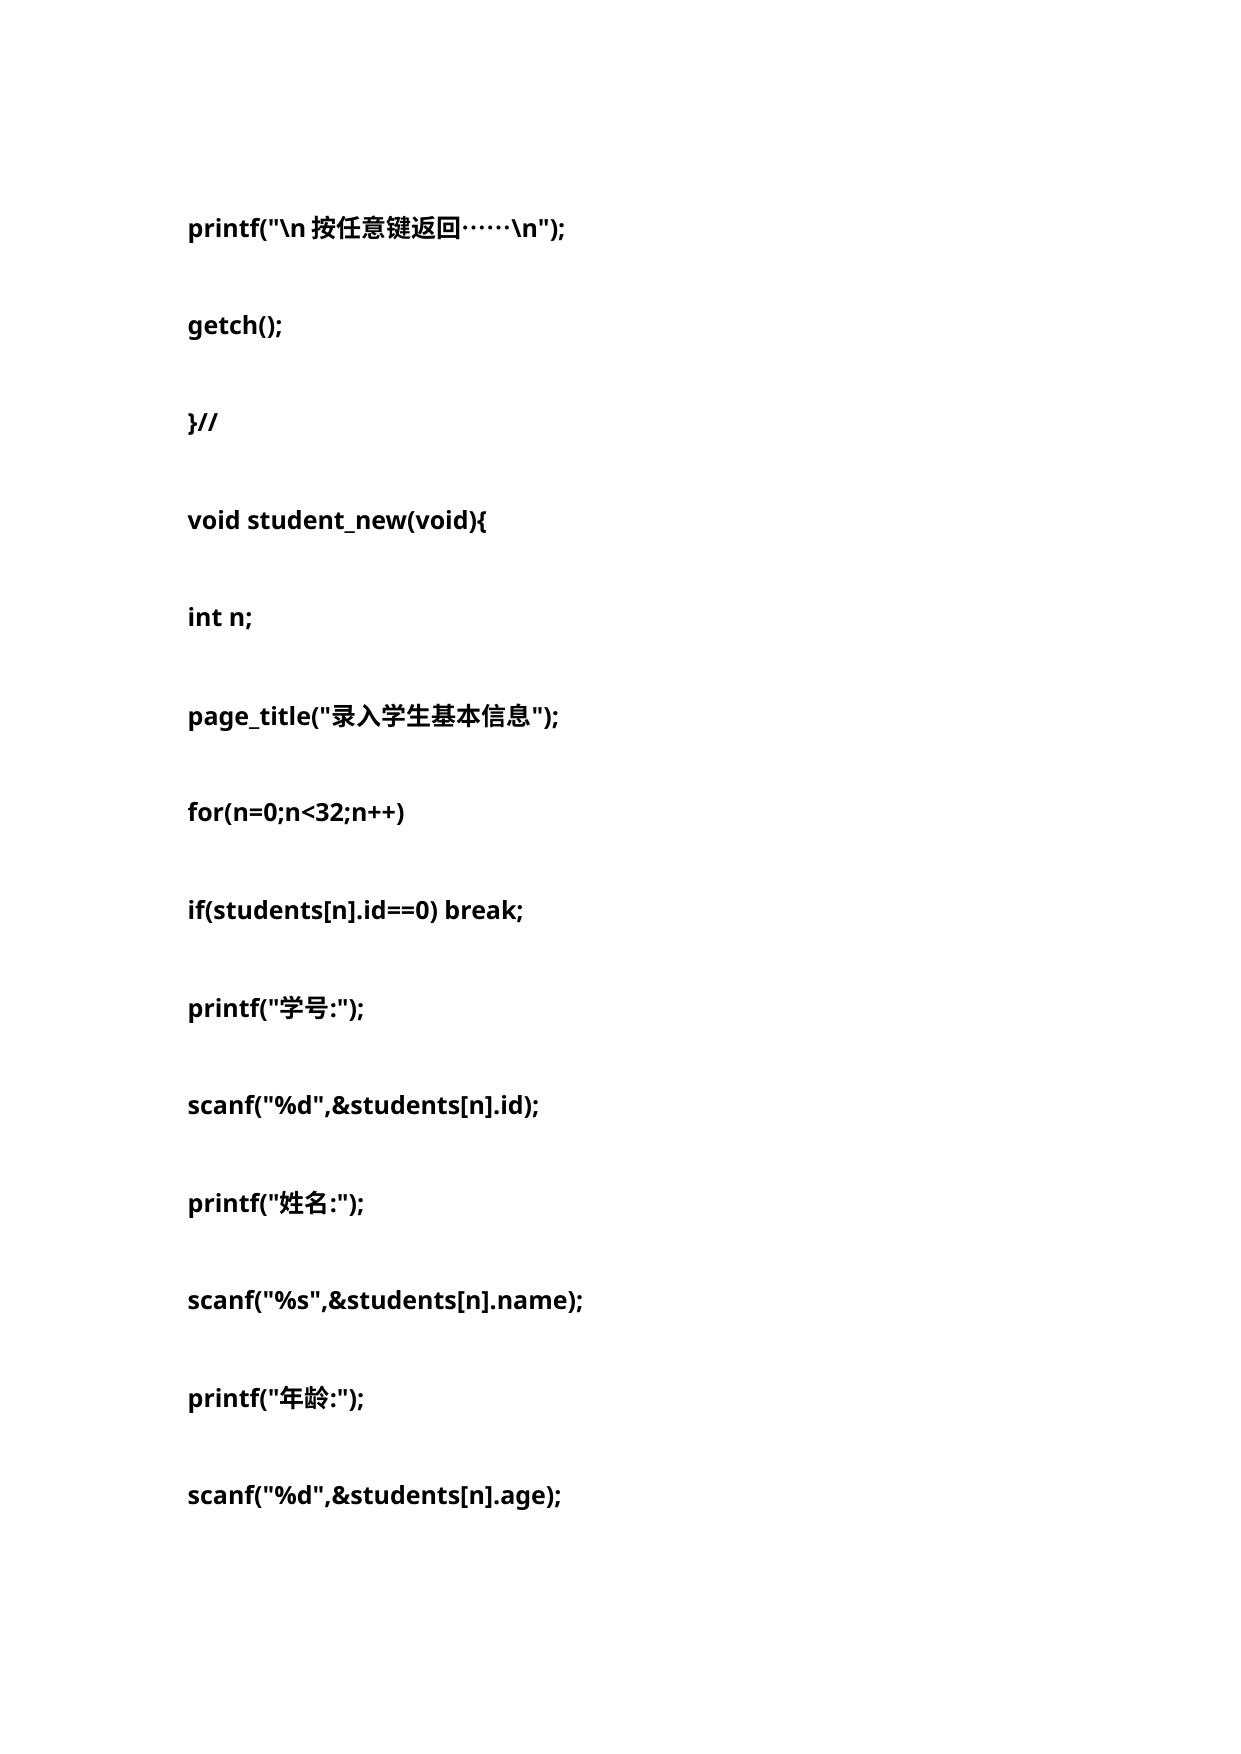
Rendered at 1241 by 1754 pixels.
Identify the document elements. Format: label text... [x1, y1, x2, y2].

text getch(); [187, 292, 1053, 357]
text for(n=0;n<32;n++) [187, 779, 1053, 844]
text }// [187, 389, 1053, 454]
text scanf("%d",&students[n].id); [187, 1072, 1053, 1137]
text printf("年龄:"); [187, 1364, 1053, 1429]
text scanf("%s",&students[n].name); [187, 1267, 1053, 1332]
text if(students[n].id==0) break; [187, 877, 1053, 942]
text printf("姓名:"); [187, 1169, 1053, 1234]
text page_title("录入学生基本信息"); [187, 682, 1053, 747]
text printf("学号:"); [187, 974, 1053, 1039]
text int n; [187, 584, 1053, 649]
text scanf("%d",&students[n].age); [187, 1462, 1053, 1527]
text void student_new(void){ [187, 487, 1053, 552]
text printf("\n按任意键返回……\n"); [187, 194, 1053, 259]
